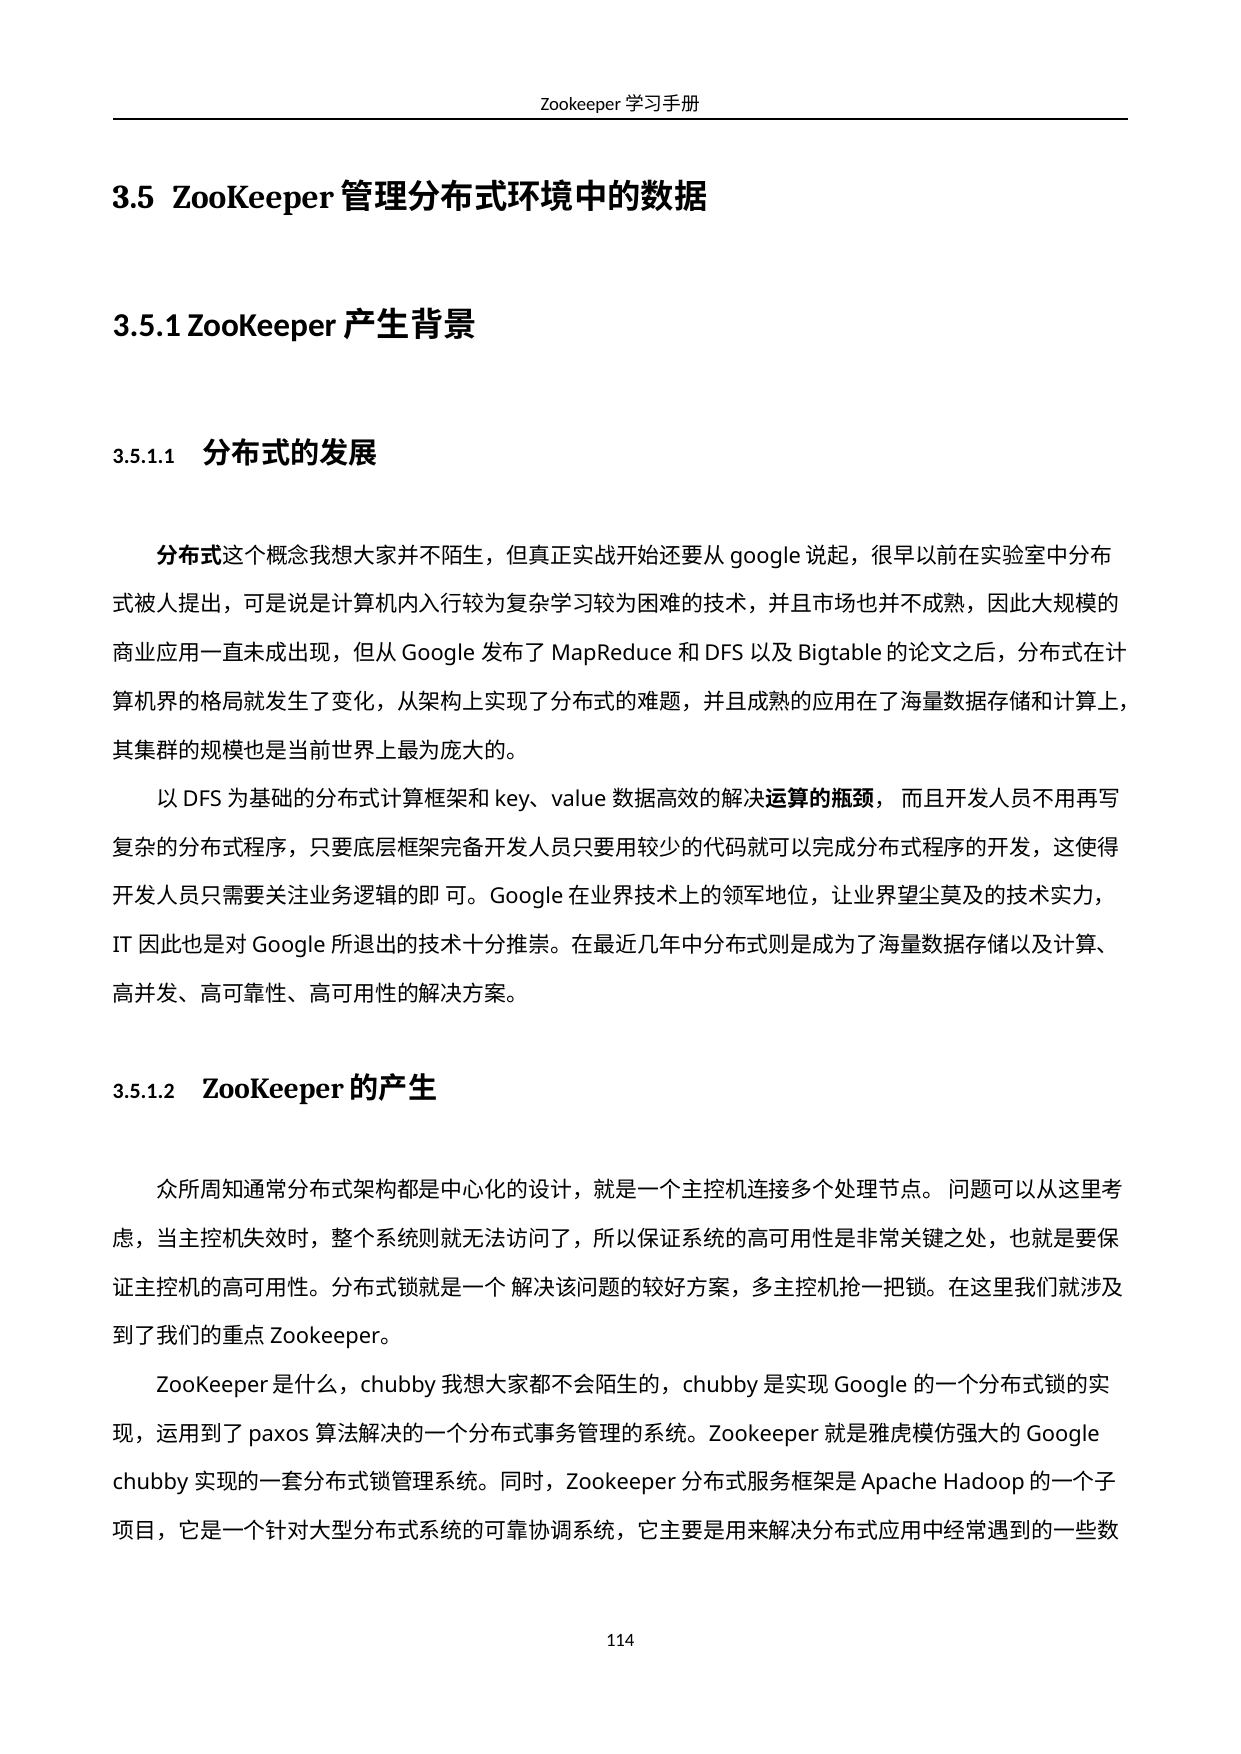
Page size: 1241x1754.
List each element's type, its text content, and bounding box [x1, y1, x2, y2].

subtitle 分布式的发展 [112, 418, 1128, 483]
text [112, 1367, 1128, 1545]
subtitle ZooKeeper管理分布式环境中的数据 [112, 162, 1128, 227]
text 以DFS 为基础的分布式计算框架和key、value 数据高效的解决运算的瓶颈， 而且开发人员不用再写复杂的分布式程序，只要底层框架完备开发人员只要用较少的代码就可以完成分布式程序的开发，这使得开发人员只需要关注业务逻辑的即 可。Google 在业界技术上的领军地位，让业界望尘莫及的技术实力，IT 因此也是对Google 所退出的技术十分推崇。在最近几年中分布式则是成为了海量数据存储以及计算、高并发、高可靠性、高可用性的解决方案。 [112, 781, 1128, 1008]
text 众所周知通常分布式架构都是中心化的设计，就是一个主控机连接多个处理节点。 问题可以从这里考虑，当主控机失效时，整个系统则就无法访问了，所以保证系统的高可用性是非常关键之处，也就是要保证主控机的高可用性。分布式锁就是一个 解决该问题的较好方案，多主控机抢一把锁。在这里我们就涉及到了我们的重点Zookeeper。 [112, 1172, 1128, 1351]
text 分布式这个概念我想大家并不陌生，但真正实战开始还要从google说起，很早以前在实验室中分布式被人提出，可是说是计算机内入行较为复杂学习较为困难的技术，并且市场也并不成熟，因此大规模的商业应用一直未成出现，但从Google 发布了MapReduce 和DFS 以及Bigtable的论文之后，分布式在计算机界的格局就发生了变化，从架构上实现了分布式的难题，并且成熟的应用在了海量数据存储和计算上，其集群的规模也是当前世界上最为庞大的。 [112, 537, 1128, 765]
subtitle ZooKeeper的产生 [112, 1053, 1128, 1118]
subtitle ZooKeeper产生背景 [112, 289, 1128, 354]
